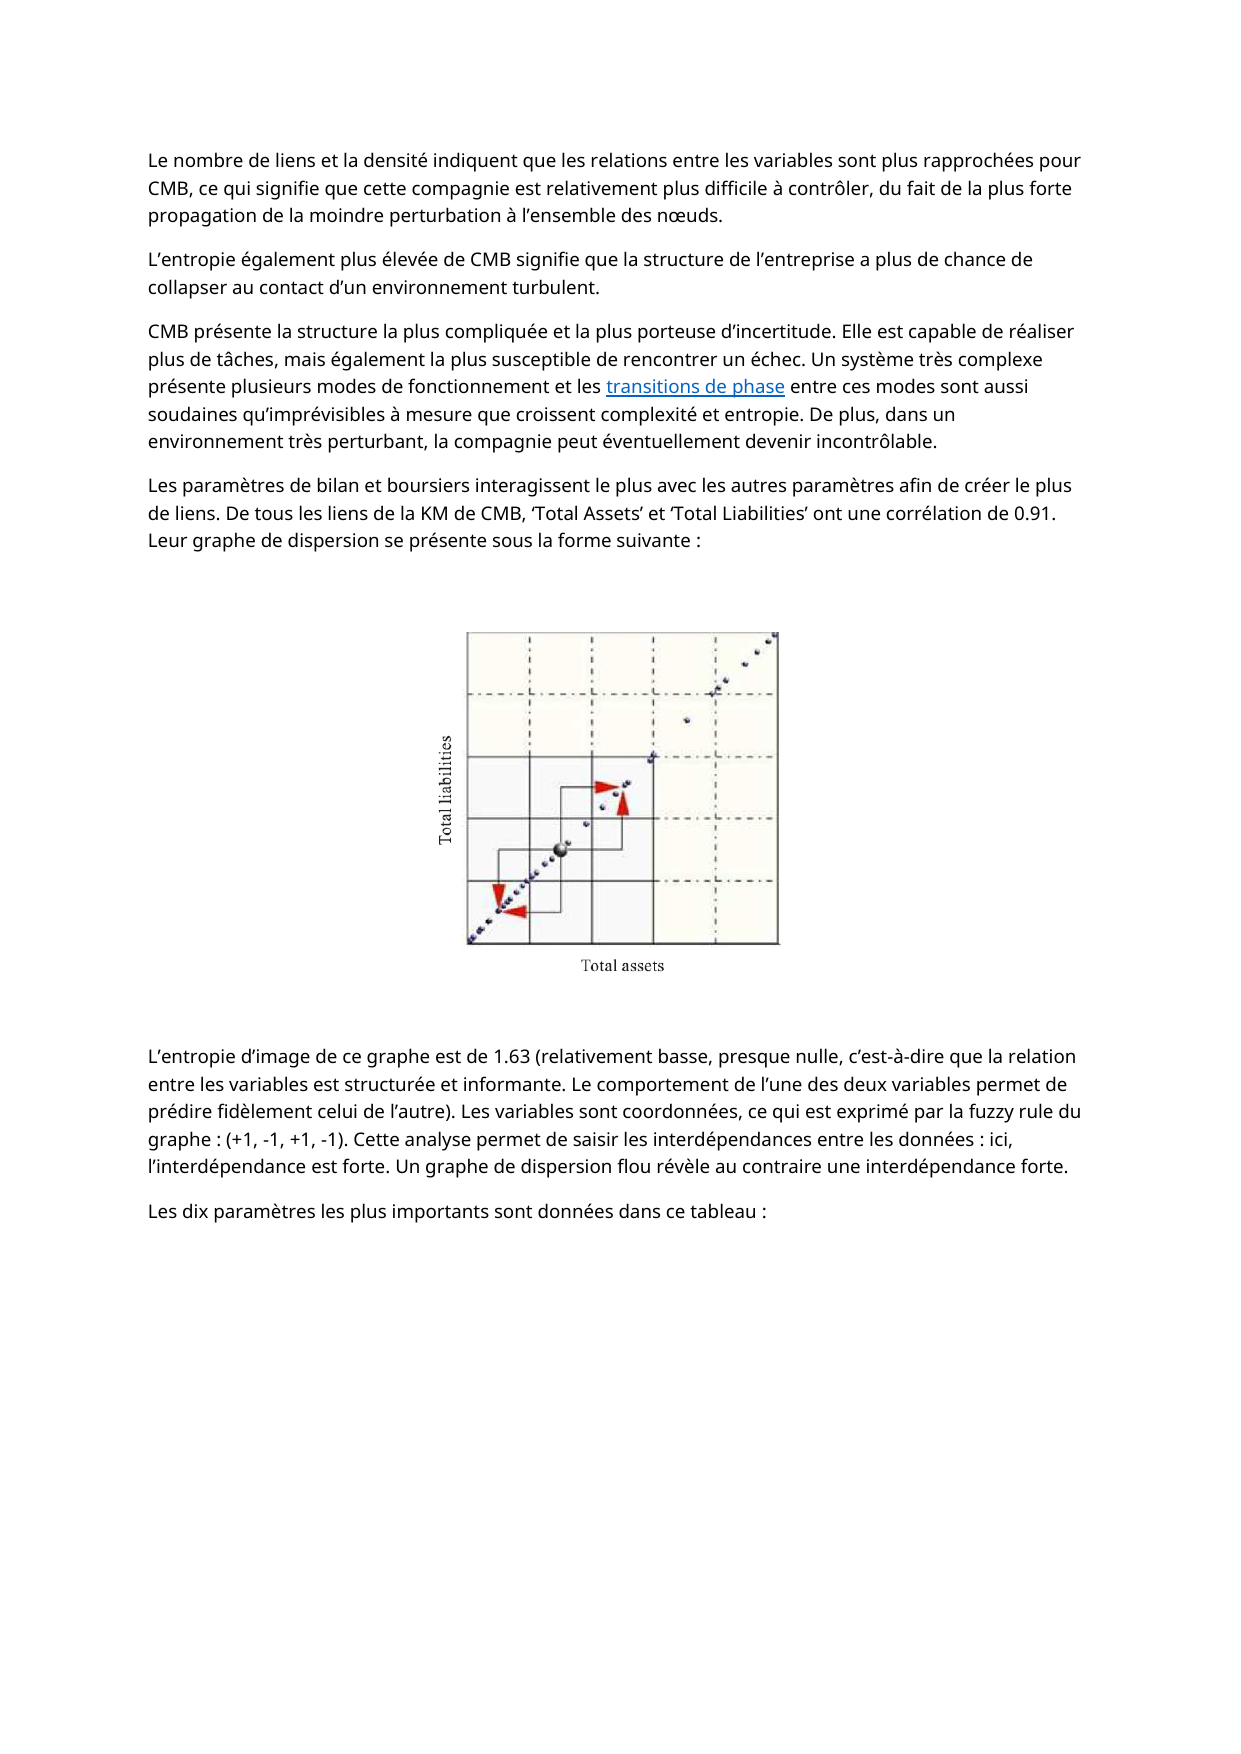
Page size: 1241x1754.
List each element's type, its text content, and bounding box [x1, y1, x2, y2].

text Les dix paramètres les plus importants sont données dans ce tableau : [148, 1198, 1093, 1223]
text Le nombre de liens et la densité indiquent que les relations entre les variables sont plus rapprochées pour CMB, ce qui signifie que cette compagnie est relativement plus difficile à contrôler, du fait de la plus forte propagation de la moindre perturbation à l’ensemble des nœuds. [148, 148, 1093, 228]
text CMB présente la structure la plus compliquée et la plus porteuse d’incertitude. Elle est capable de réaliser plus de tâches, mais également la plus susceptible de rencontrer un échec. Un système très complexe présente plusieurs modes de fonctionnement et les transitions de phase entre ces modes sont aussi soudaines qu’imprévisibles à mesure que croissent complexité et entropie. De plus, dans un environnement très perturbant, la compagnie peut éventuellement devenir incontrôlable. [148, 318, 1093, 454]
picture [424, 616, 816, 981]
text L’entropie d’image de ce graphe est de 1.63 (relativement basse, presque nulle, c’est-à-dire que la relation entre les variables est structurée et informante. Le comportement de l’une des deux variables permet de prédire fidèlement celui de l’autre). Les variables sont coordonnées, ce qui est exprimé par la fuzzy rule du graphe : (+1, -1, +1, -1). Cette analyse permet de saisir les interdépendances entre les données : ici, l’interdépendance est forte. Un graphe de dispersion flou révèle au contraire une interdépendance forte. [148, 1044, 1093, 1179]
text Les paramètres de bilan et boursiers interagissent le plus avec les autres paramètres afin de créer le plus de liens. De tous les liens de la KM de CMB, ‘Total Assets’ et ‘Total Liabilities’ ont une corrélation de 0.91. Leur graphe de dispersion se présente sous la forme suivante : [148, 473, 1093, 553]
text L’entropie également plus élevée de CMB signifie que la structure de l’entreprise a plus de chance de collapser au contact d’un environnement turbulent. [148, 247, 1093, 300]
